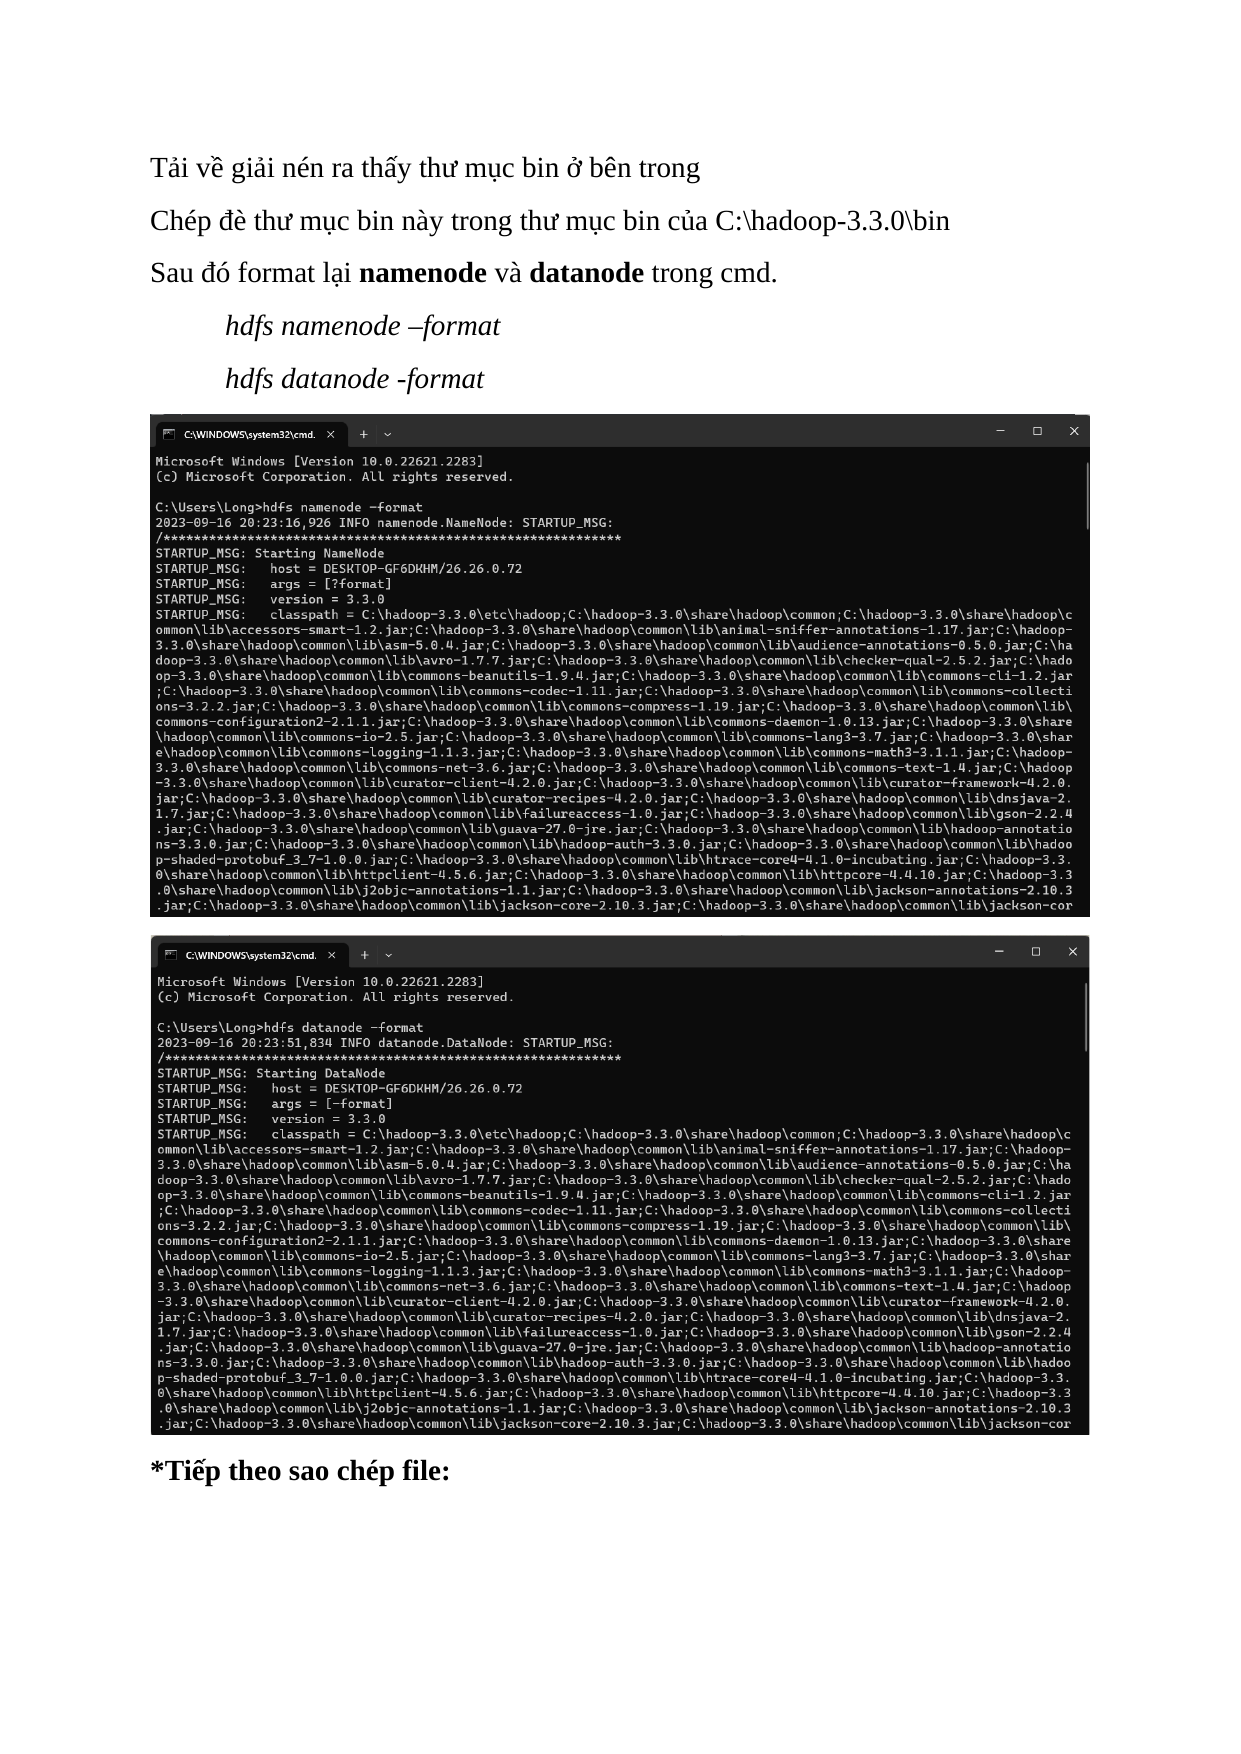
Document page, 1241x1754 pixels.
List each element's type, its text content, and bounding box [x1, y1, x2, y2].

text *Tiếp theo sao chép file: [150, 1453, 1090, 1487]
picture [150, 935, 1090, 1435]
text Sau đó format lại namenode và datanode trong cmd. [150, 256, 1090, 289]
text hdfs datanode -format [225, 361, 1090, 395]
text hdfs namenode –format [225, 308, 1090, 342]
picture [150, 414, 1090, 917]
text Tải về giải nén ra thấy thư mục bin ở bên trong [150, 150, 1090, 183]
text Chép đè thư mục bin này trong thư mục bin của C:\hadoop-3.3.0\bin [150, 203, 1090, 236]
